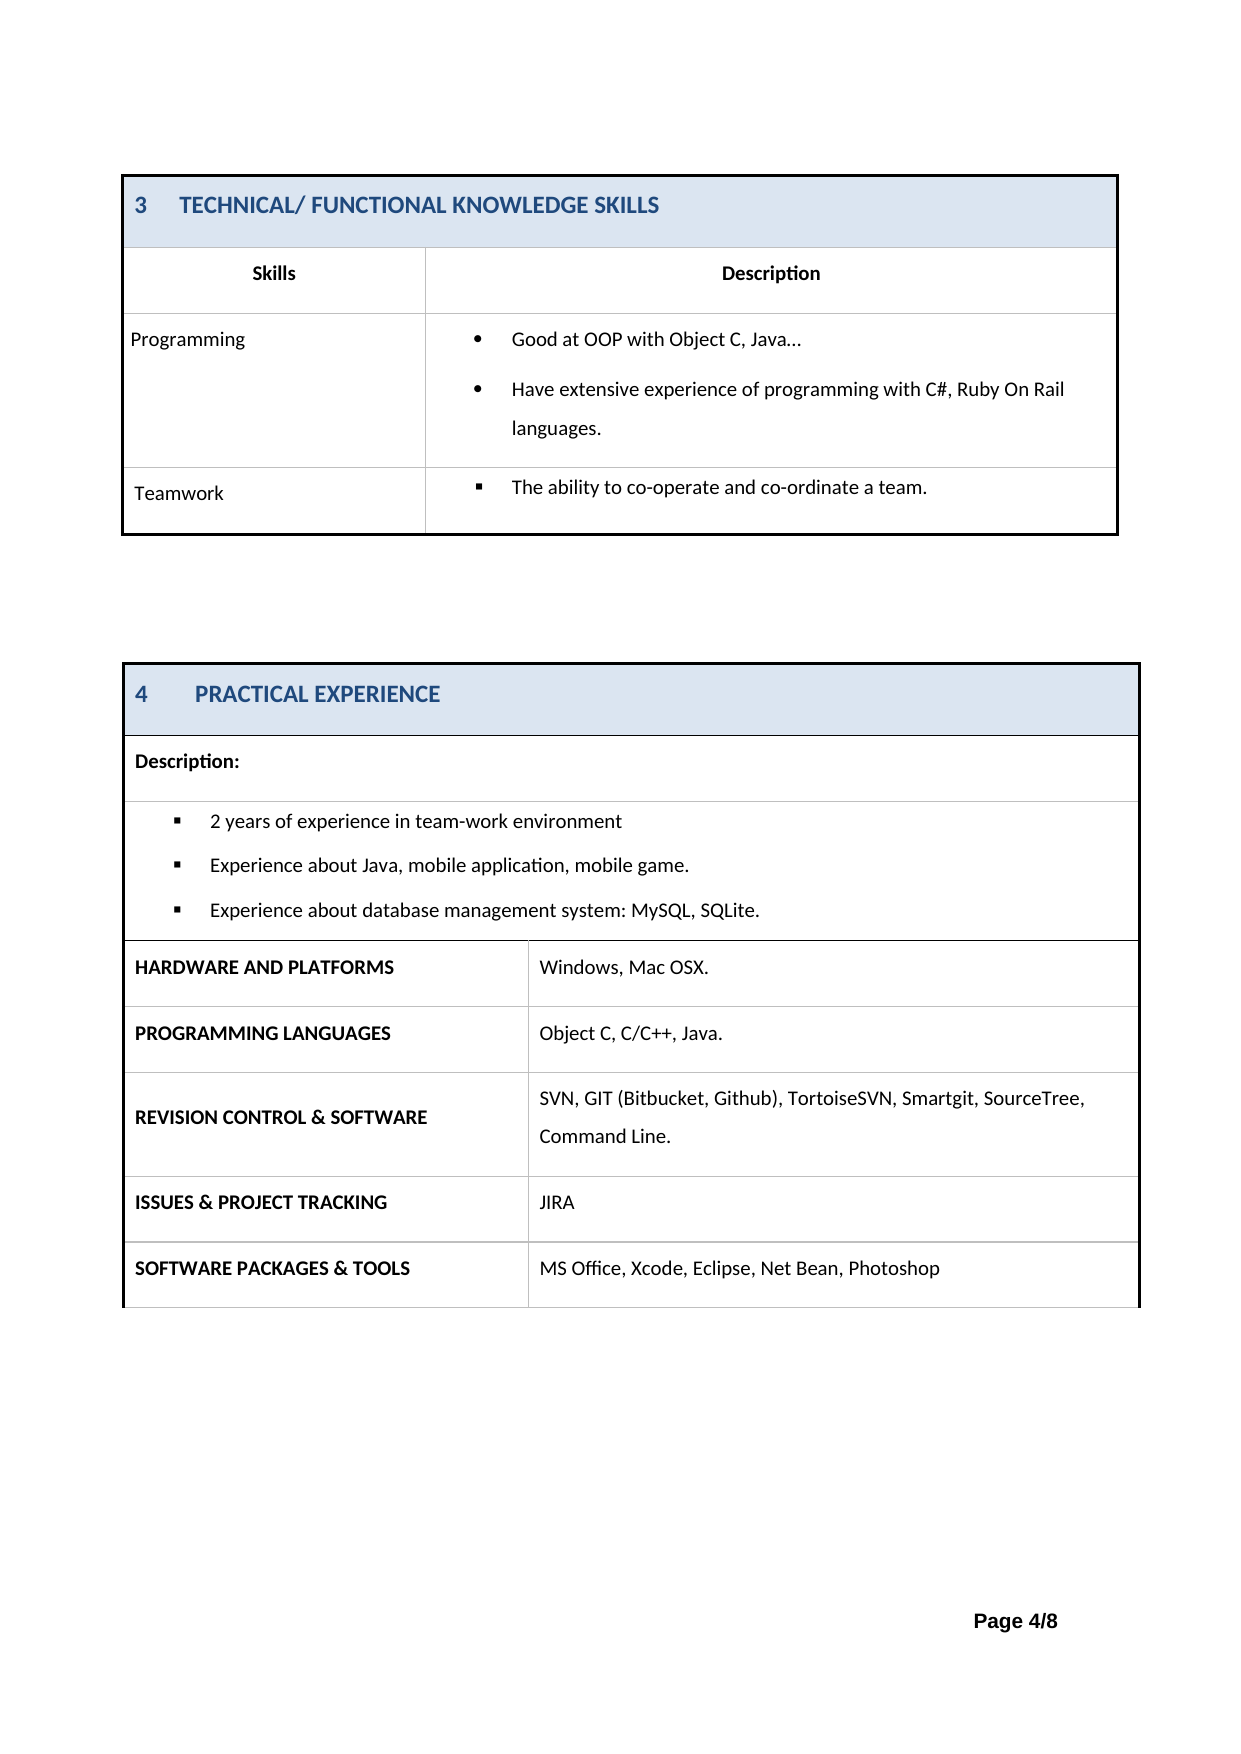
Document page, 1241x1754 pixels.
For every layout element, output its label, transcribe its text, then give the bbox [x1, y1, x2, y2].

table_cell Teamwork [124, 468, 425, 533]
table_cell ISSUES & PROJECT TRACKING [125, 1177, 528, 1241]
table_cell Good at OOP with Object C, Java… Have extensive experience of programming with C#, Ruby On Rail languages. [426, 314, 1116, 467]
table_cell Description [426, 248, 1116, 312]
table_cell Skills [124, 248, 425, 312]
table_cell SOFTWARE PACKAGES & TOOLS [125, 1243, 528, 1307]
table_cell SVN, GIT (Bitbucket, Github), TortoiseSVN, Smartgit, SourceTree, Command Line. [529, 1073, 1138, 1176]
table_cell PROGRAMMING LANGUAGES [125, 1007, 528, 1072]
table_cell MS Office, Xcode, Eclipse, Net Bean, Photoshop [529, 1243, 1138, 1307]
table_cell The ability to co-operate and co-ordinate a team. [426, 468, 1116, 533]
table_cell Object C, C/C++, Java. [529, 1007, 1138, 1072]
table_cell Windows, Mac OSX. [529, 941, 1138, 1006]
table_header TECHNICAL/ FUNCTIONAL KNOWLEDGE SKILLS [124, 177, 1116, 247]
table_cell REVISION CONTROL & SOFTWARE [125, 1073, 528, 1176]
table_cell Description: [125, 736, 1138, 801]
table_cell Programming [124, 314, 425, 467]
table_cell 2 years of experience in team-work environment Experience about Java, mobile application, mobile game. Experience about database management system: MySQL, SQLite. [125, 802, 1138, 940]
table_header PRACTICAL EXPERIENCE [125, 665, 1138, 735]
table_cell JIRA [529, 1177, 1138, 1241]
table_cell HARDWARE AND PLATFORMS [125, 941, 528, 1006]
